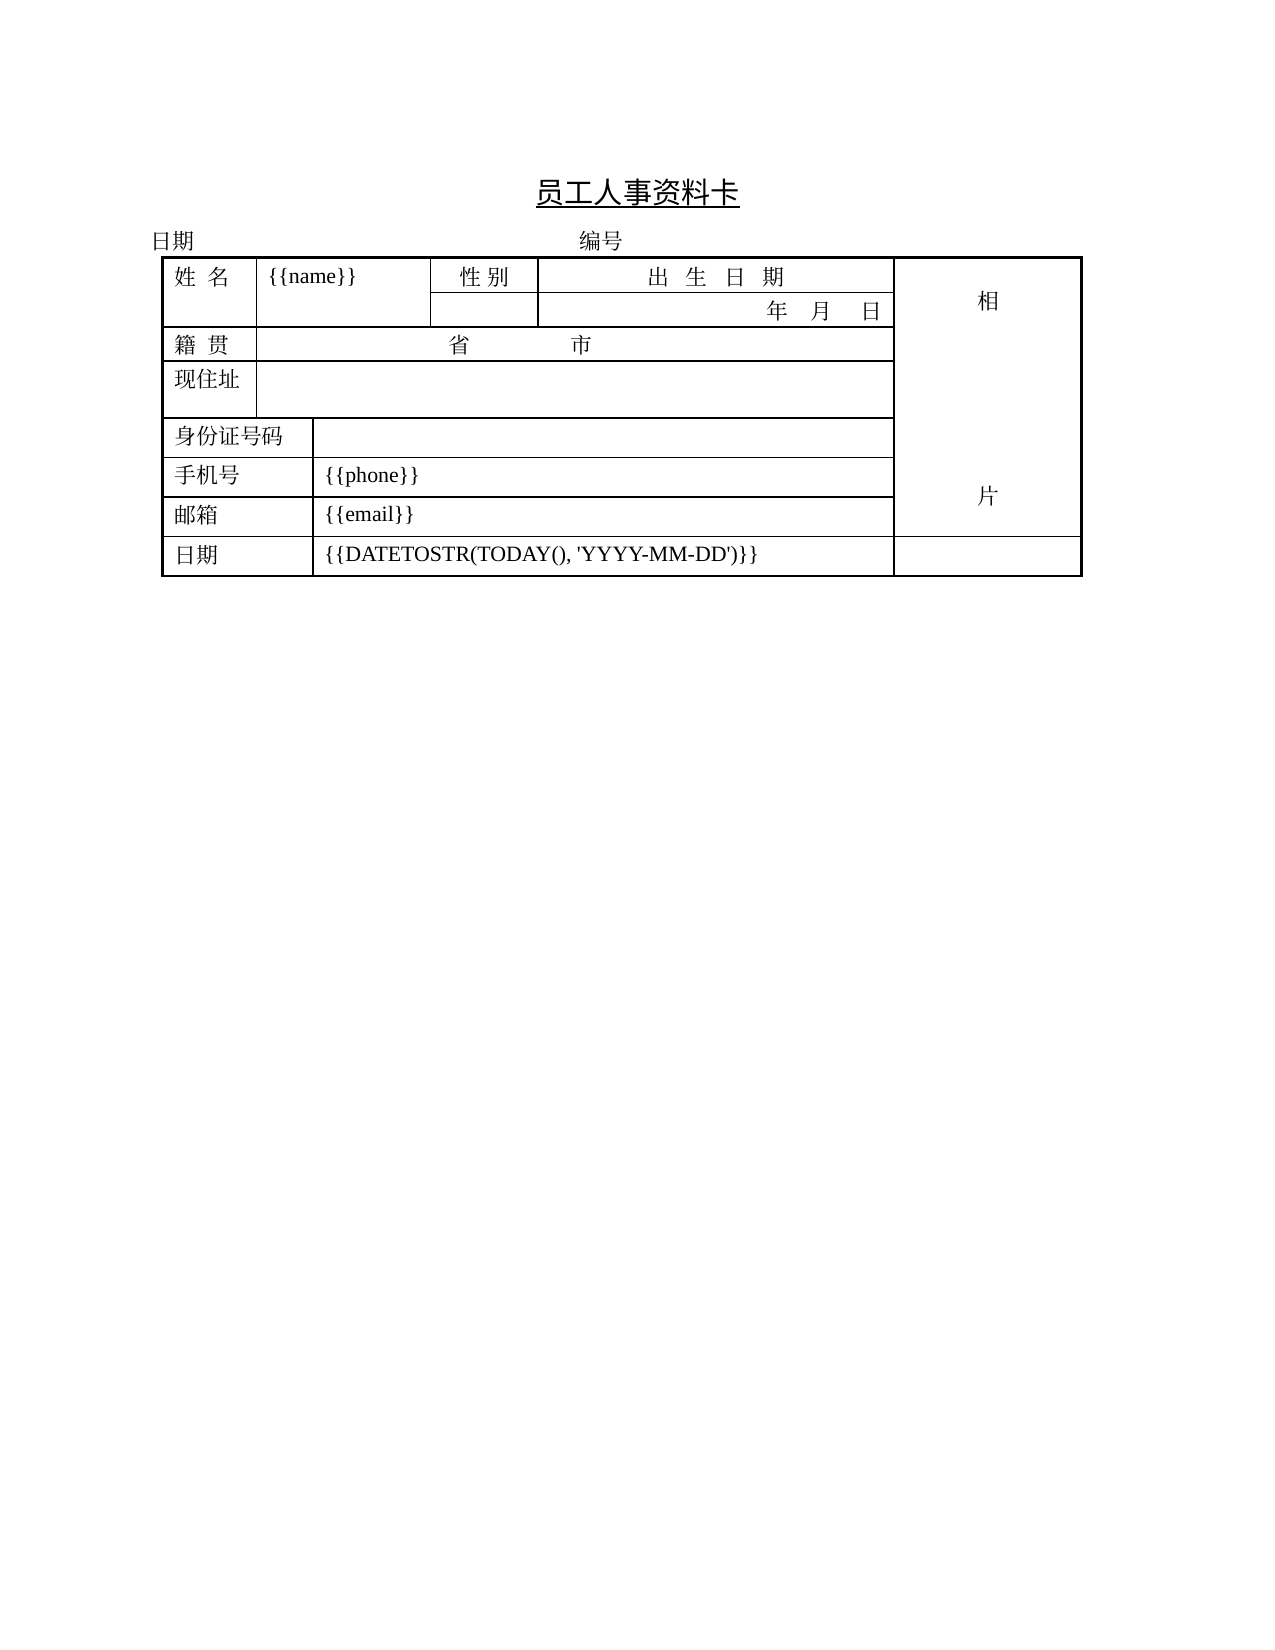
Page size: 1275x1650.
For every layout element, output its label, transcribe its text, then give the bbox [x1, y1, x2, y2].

text 日期 编号 [150, 224, 1125, 256]
table_cell {{DATETOSTR(TODAY(), 'YYYY-MM-DD')}} [314, 537, 893, 575]
table_cell 手机号 [164, 458, 312, 496]
table_cell 日期 [164, 537, 312, 575]
table_header 姓 名 [164, 259, 256, 326]
table_cell [895, 537, 1080, 575]
table_cell 身份证号码 [164, 419, 312, 457]
table_cell 籍 贯 [164, 328, 256, 360]
table_cell 年 月 日 [539, 293, 893, 326]
table_header {{name}} [257, 259, 430, 326]
table_cell {{email}} [314, 498, 893, 536]
table_cell {{phone}} [314, 458, 893, 496]
table_header 出 生 日 期 [539, 259, 893, 292]
table_cell [257, 362, 893, 417]
table_header 性 别 [431, 259, 537, 292]
table_cell [431, 293, 537, 326]
table_cell 邮箱 [164, 498, 312, 536]
table_header 相 片 [895, 259, 1080, 536]
text 员工人事资料卡 [150, 159, 1125, 224]
table_cell [314, 419, 893, 457]
table_cell 现住址 [164, 362, 256, 417]
table_cell 省 市 [257, 328, 893, 360]
